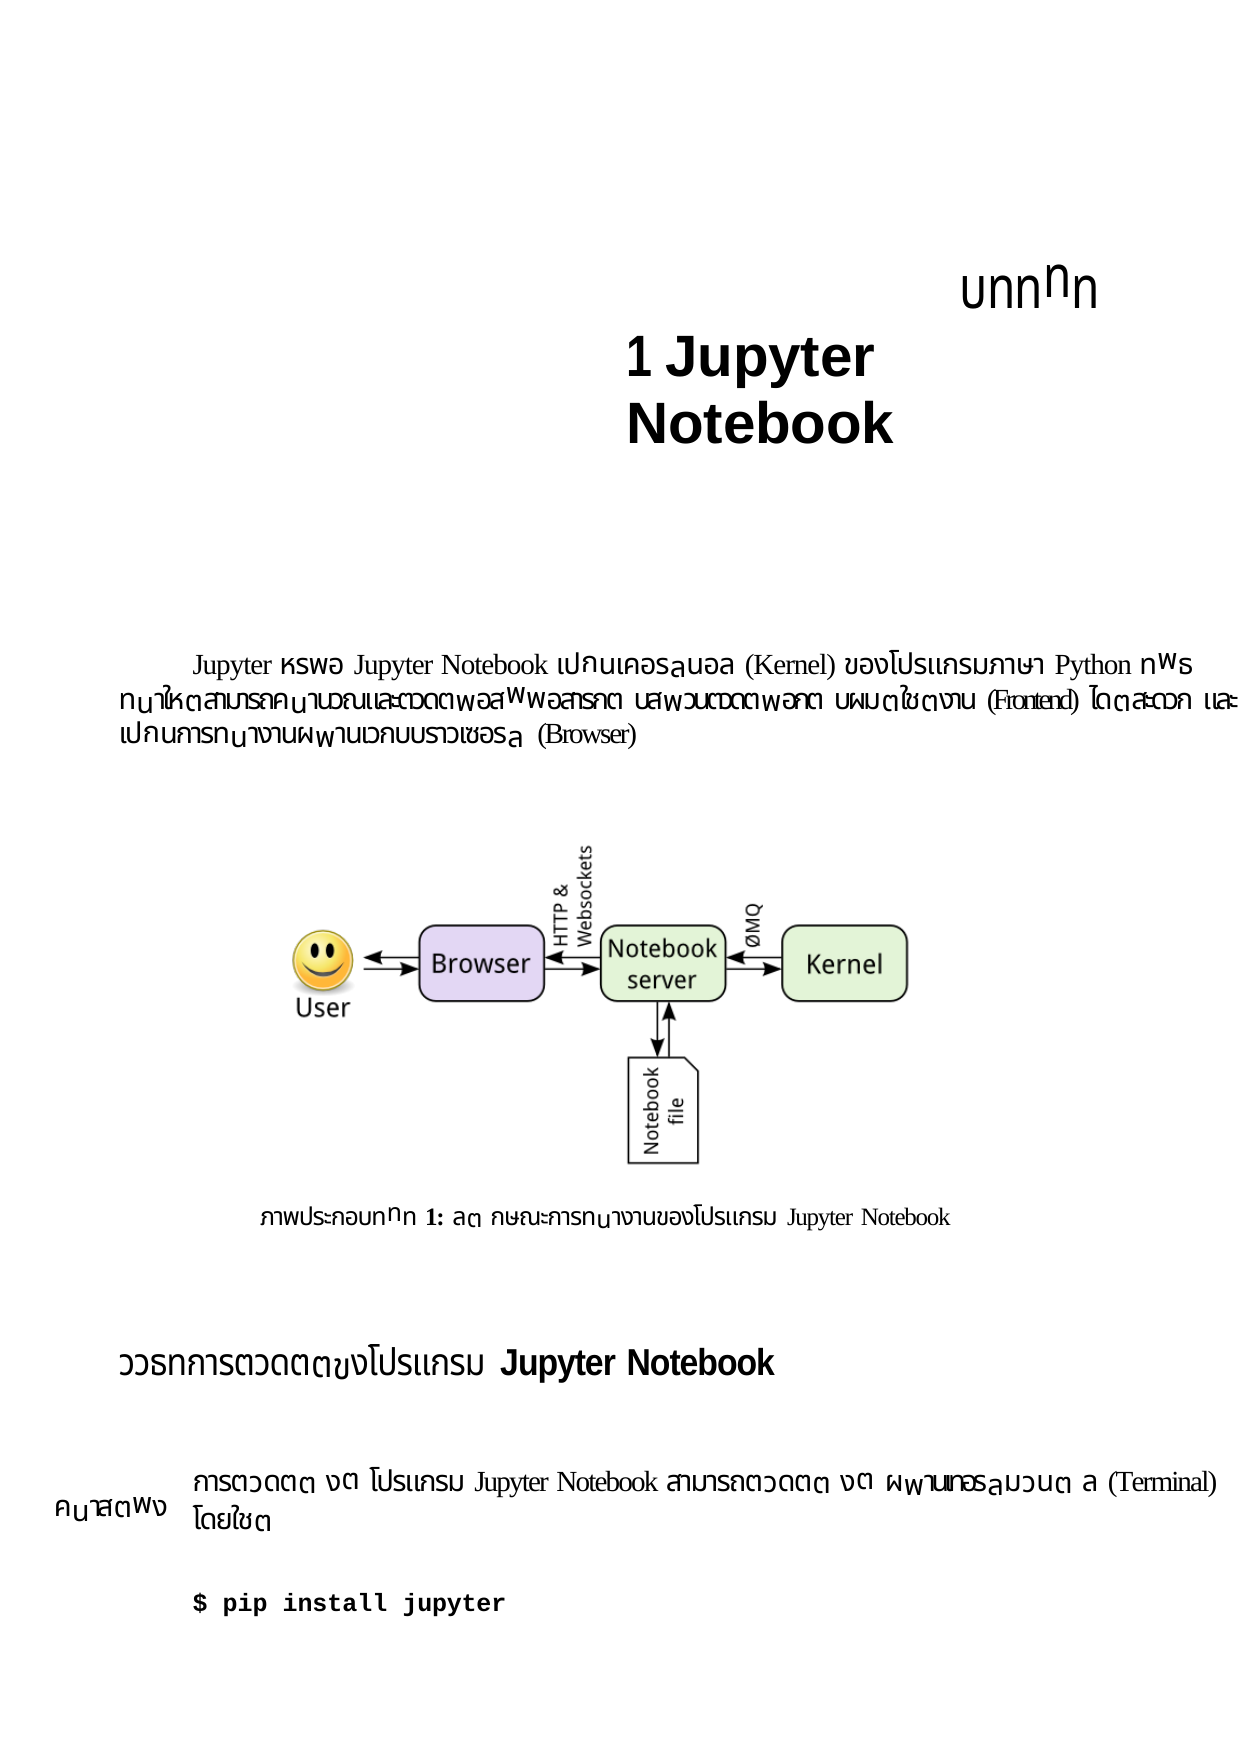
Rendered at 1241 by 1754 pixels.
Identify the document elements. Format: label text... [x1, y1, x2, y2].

text การตวดตต งต โปรแกรม Jupyter Notebook สามารถตวดตต งต ผพานเทอรลมวนต ล (Terminal) โดยใชต [192, 1462, 1240, 1538]
text Jupyter หรพอ Jupyter Notebook เปกนเคอรลนอล (Kernel) ของโปรแกรมภาษา Python ทพธ ทนาใหตสามารถคนานวณและตวดตพอสพพอสารกต บสพวนตวดตพอกต บผมตใชตงาน (Frontend) ไดตสะดวก และ เปกนการทนางานผพานเวกบบราวเซอรล (Browser) [118, 645, 1240, 754]
text คนาสตพง [0, 1486, 172, 1528]
text ววธทการตวดตตขงโปรแกรม Jupyter Notebook [118, 1341, 1240, 1388]
text $ pip install jupyter [192, 1591, 1240, 1619]
text ภาพประกอบททท 1: ลต กษณะการทนางานของโปรแกรม Jupyter Notebook [260, 810, 1240, 1234]
text บทททท 1 Jupyter Notebook [626, 243, 1124, 456]
